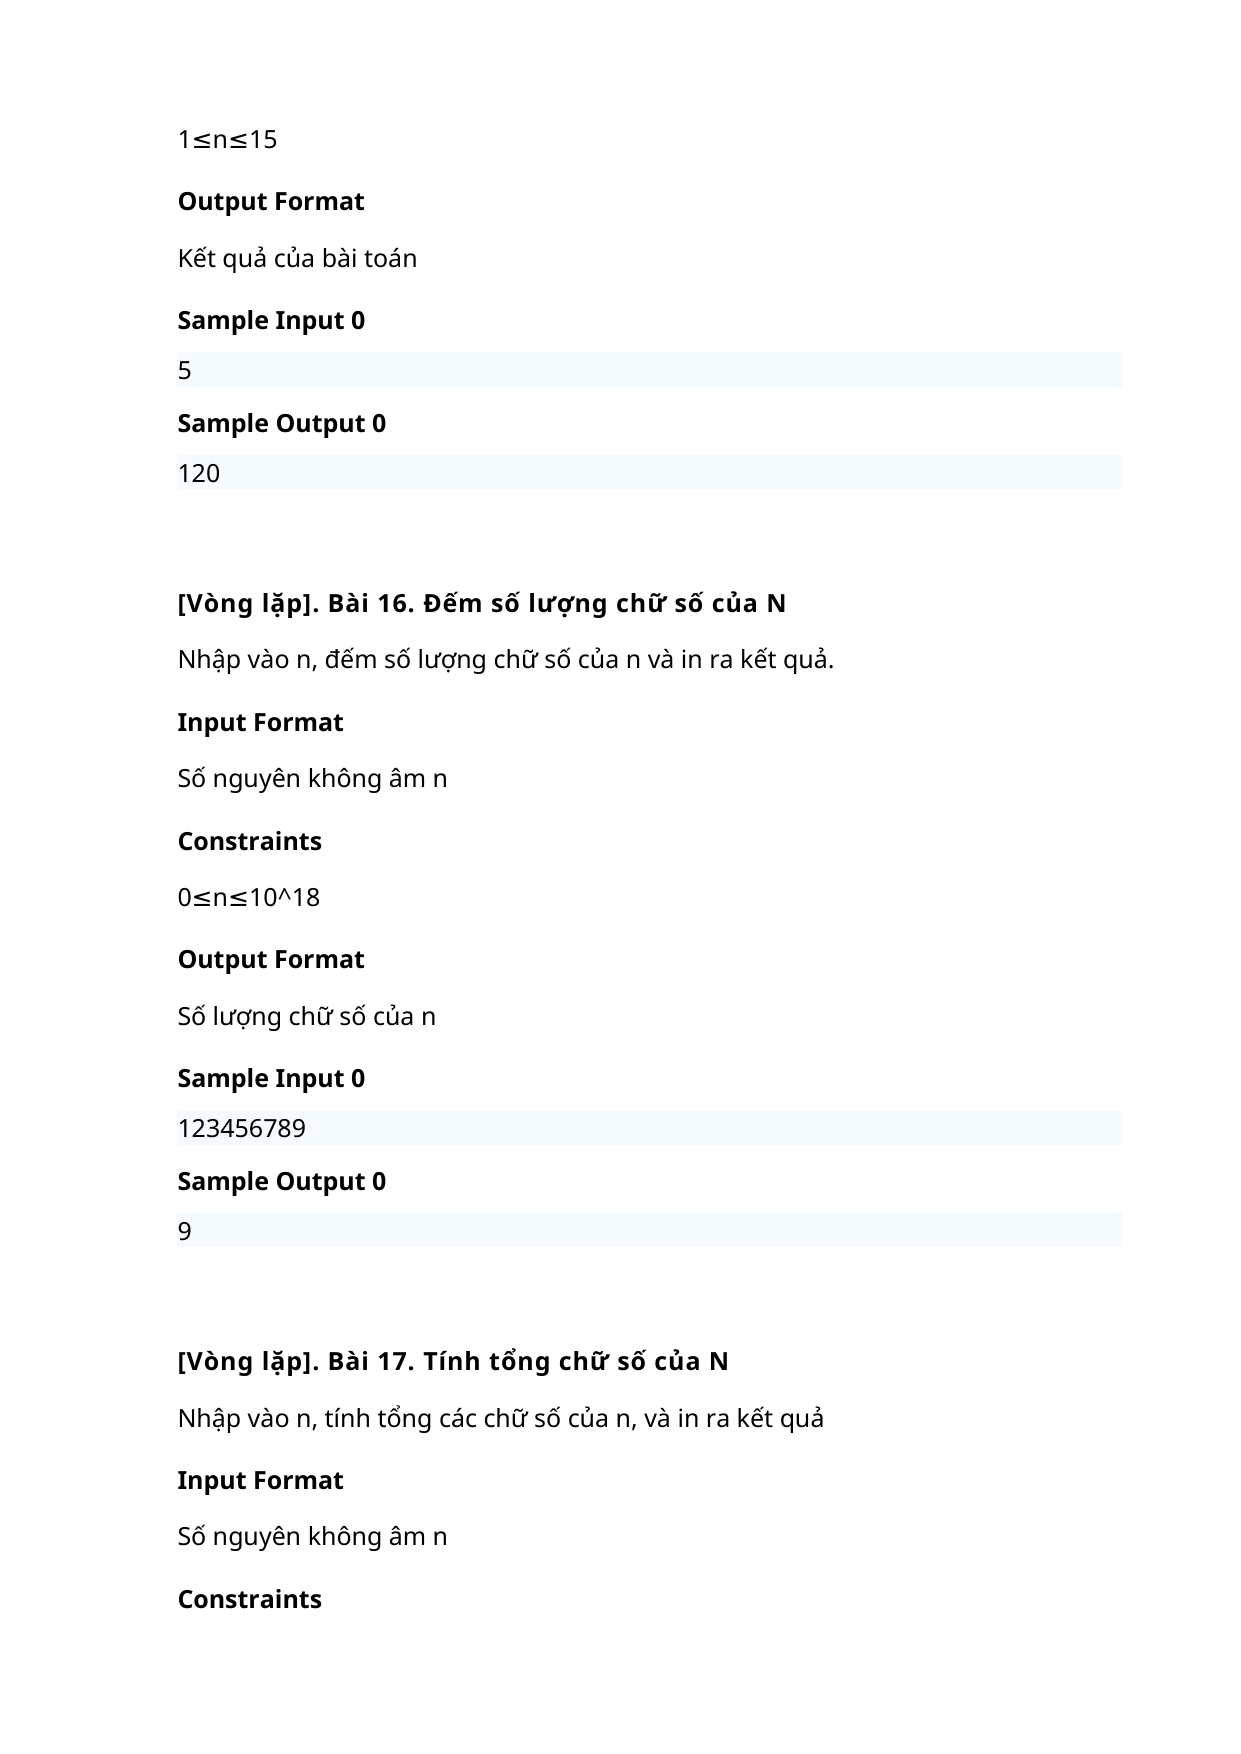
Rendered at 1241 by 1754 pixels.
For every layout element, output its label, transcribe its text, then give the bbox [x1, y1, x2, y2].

text Constraints [177, 1578, 1122, 1616]
text Số lượng chữ số của n [177, 995, 1122, 1032]
text 120 [177, 455, 1122, 489]
text [Vòng lặp]. Bài 17. Tính tổng chữ số của N [177, 1344, 1122, 1378]
text Input Format [177, 701, 1122, 739]
text 123456789 [177, 1111, 1122, 1145]
text Sample Output 0 [177, 1160, 1122, 1198]
text Số nguyên không âm n [177, 1516, 1122, 1553]
text Input Format [177, 1459, 1122, 1497]
text Kết quả của bài toán [177, 237, 1122, 274]
text Output Format [177, 939, 1122, 976]
text Sample Output 0 [177, 402, 1122, 440]
text Sample Input 0 [177, 299, 1122, 337]
text [Vòng lặp]. Bài 16. Đếm số lượng chữ số của N [177, 586, 1122, 620]
text Nhập vào n, tính tổng các chữ số của n, và in ra kết quả [177, 1397, 1122, 1434]
text Constraints [177, 820, 1122, 857]
text 5 [177, 352, 1122, 387]
text 1≤n≤15 [177, 118, 1122, 156]
text 0≤n≤10^18 [177, 876, 1122, 914]
text 9 [177, 1213, 1122, 1247]
text Output Format [177, 181, 1122, 218]
text Số nguyên không âm n [177, 757, 1122, 795]
text Nhập vào n, đếm số lượng chữ số của n và in ra kết quả. [177, 639, 1122, 676]
text Sample Input 0 [177, 1057, 1122, 1095]
